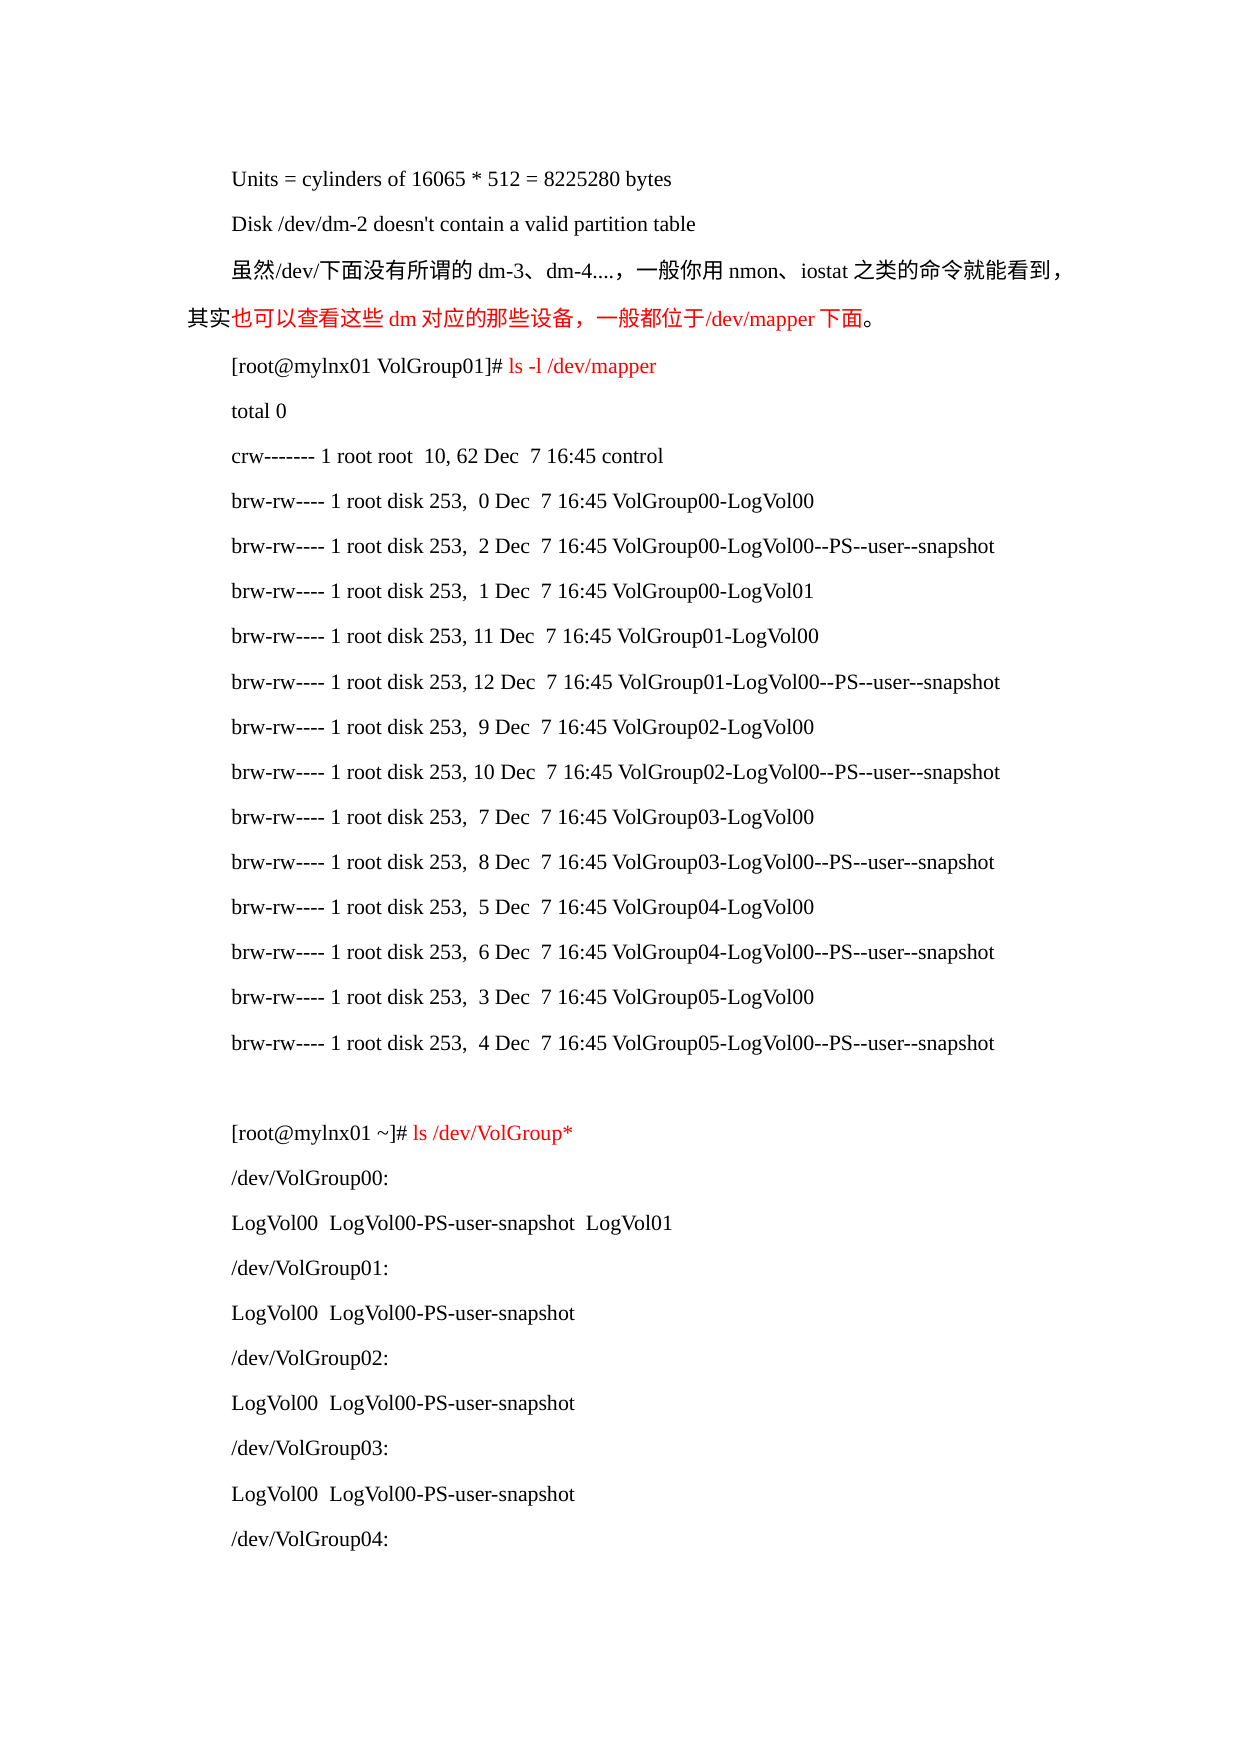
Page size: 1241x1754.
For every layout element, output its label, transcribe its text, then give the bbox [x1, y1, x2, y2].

text brw-rw---- 1 root disk 253, 12 Dec 7 16:45 VolGroup01-LogVol00--PS--user--snapshot [187, 665, 1053, 697]
text brw-rw---- 1 root disk 253, 10 Dec 7 16:45 VolGroup02-LogVol00--PS--user--snapshot [187, 755, 1053, 788]
text brw-rw---- 1 root disk 253, 1 Dec 7 16:45 VolGroup00-LogVol01 [187, 575, 1053, 607]
text brw-rw---- 1 root disk 253, 4 Dec 7 16:45 VolGroup05-LogVol00--PS--user--snapshot [187, 1026, 1053, 1058]
text /dev/VolGroup02: [187, 1342, 1053, 1374]
text LogVol00 LogVol00-PS-user-snapshot [187, 1387, 1053, 1419]
text brw-rw---- 1 root disk 253, 6 Dec 7 16:45 VolGroup04-LogVol00--PS--user--snapshot [187, 936, 1053, 968]
text brw-rw---- 1 root disk 253, 3 Dec 7 16:45 VolGroup05-LogVol00 [187, 981, 1053, 1013]
text [root@mylnx01 ~]# ls /dev/VolGroup* [187, 1116, 1053, 1148]
text /dev/VolGroup00: [187, 1161, 1053, 1194]
text total 0 [187, 394, 1053, 427]
text /dev/VolGroup01: [187, 1251, 1053, 1284]
text brw-rw---- 1 root disk 253, 9 Dec 7 16:45 VolGroup02-LogVol00 [187, 710, 1053, 743]
text /dev/VolGroup03: [187, 1432, 1053, 1464]
text brw-rw---- 1 root disk 253, 0 Dec 7 16:45 VolGroup00-LogVol00 [187, 484, 1053, 517]
text brw-rw---- 1 root disk 253, 2 Dec 7 16:45 VolGroup00-LogVol00--PS--user--snapshot [187, 530, 1053, 562]
text Units = cylinders of 16065 * 512 = 8225280 bytes [187, 162, 1053, 194]
text LogVol00 LogVol00-PS-user-snapshot LogVol01 [187, 1206, 1053, 1239]
text [root@mylnx01 VolGroup01]# ls -l /dev/mapper [187, 349, 1053, 382]
text brw-rw---- 1 root disk 253, 5 Dec 7 16:45 VolGroup04-LogVol00 [187, 891, 1053, 923]
text Disk /dev/dm-2 doesn't contain a valid partition table [187, 207, 1053, 239]
text LogVol00 LogVol00-PS-user-snapshot [187, 1477, 1053, 1509]
text /dev/VolGroup04: [187, 1522, 1053, 1554]
text brw-rw---- 1 root disk 253, 11 Dec 7 16:45 VolGroup01-LogVol00 [187, 620, 1053, 652]
text LogVol00 LogVol00-PS-user-snapshot [187, 1296, 1053, 1329]
text brw-rw---- 1 root disk 253, 7 Dec 7 16:45 VolGroup03-LogVol00 [187, 800, 1053, 833]
text brw-rw---- 1 root disk 253, 8 Dec 7 16:45 VolGroup03-LogVol00--PS--user--snapshot [187, 845, 1053, 878]
text crw------- 1 root root 10, 62 Dec 7 16:45 control [187, 439, 1053, 472]
text 虽然/dev/下面没有所谓的dm-3、dm-4....，一般你用nmon、iostat 之类的命令就能看到，其实也可以查看这些dm对应的那些设备，一般都位于/dev/mapper下面。 [187, 252, 1053, 333]
